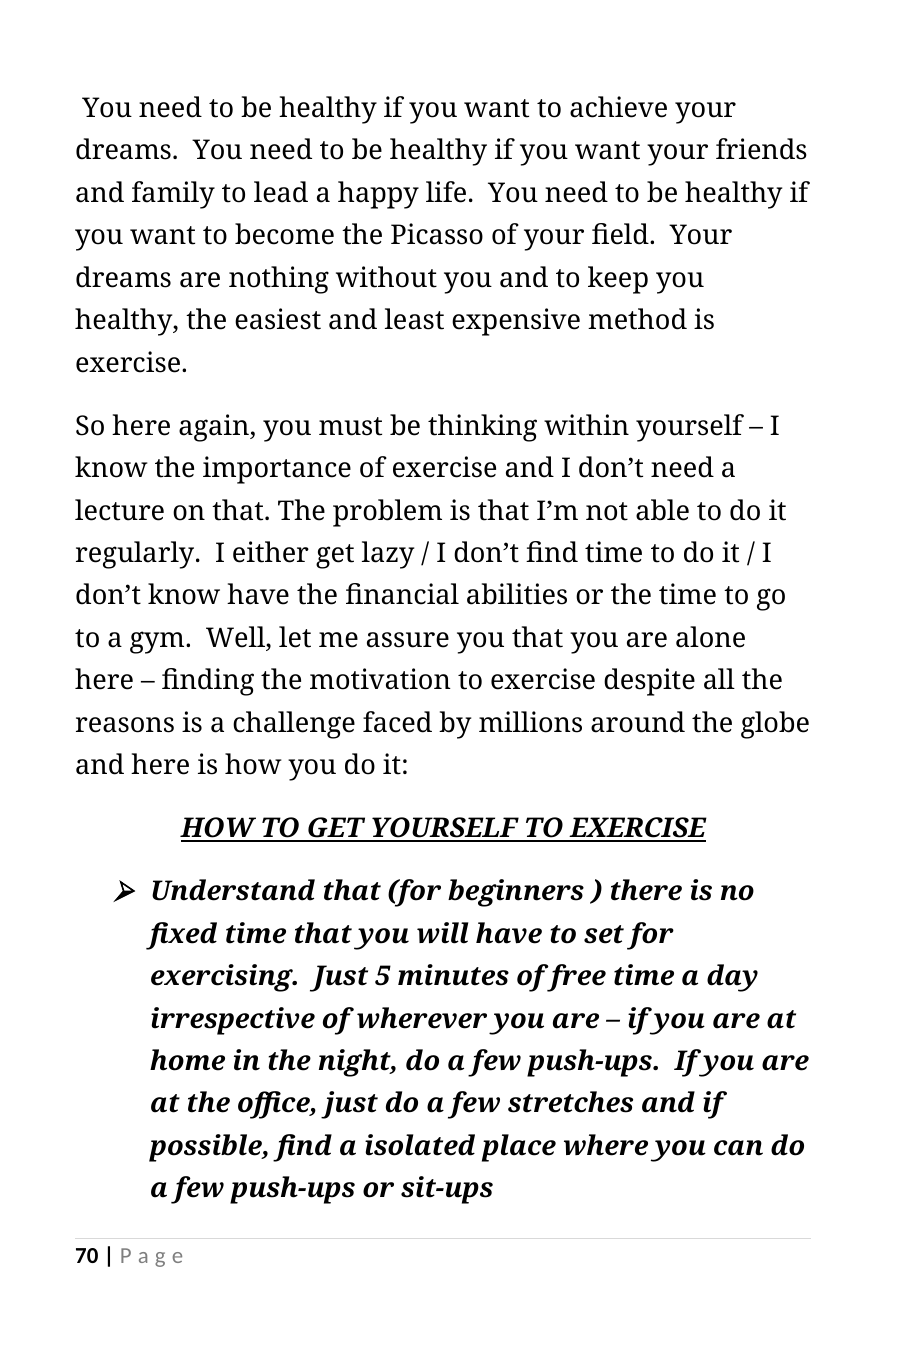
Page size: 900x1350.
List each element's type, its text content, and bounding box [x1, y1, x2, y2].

list Understand that (for beginners ) there is no fixed time that you will have to set for exercising. Just 5 minutes of free time a day irrespective of wherever you are – if you are at home in the night, do a few push-ups. If you are at the office, just do a few stretches and if possible, find a isolated place where you can do a few push-ups or sit-ups [112, 872, 811, 1206]
text You need to be healthy if you want to achieve your dreams. You need to be healthy if you want your friends and family to lead a happy life. You need to be healthy if you want to become the Picasso of your field. Your dreams are nothing without you and to keep you healthy, the easiest and least expensive method is exercise. [75, 89, 811, 380]
text So here again, you must be thinking within yourself – I know the importance of exercise and I don’t need a lecture on that. The problem is that I’m not able to do it regularly. I either get lazy / I don’t find time to do it / I don’t know have the financial abilities or the time to go to a gym. Well, let me assure you that you are alone here – finding the motivation to exercise despite all the reasons is a challenge faced by millions around the globe and here is how you do it: [75, 406, 811, 782]
text HOW TO GET YOURSELF TO EXERCISE [75, 809, 811, 846]
